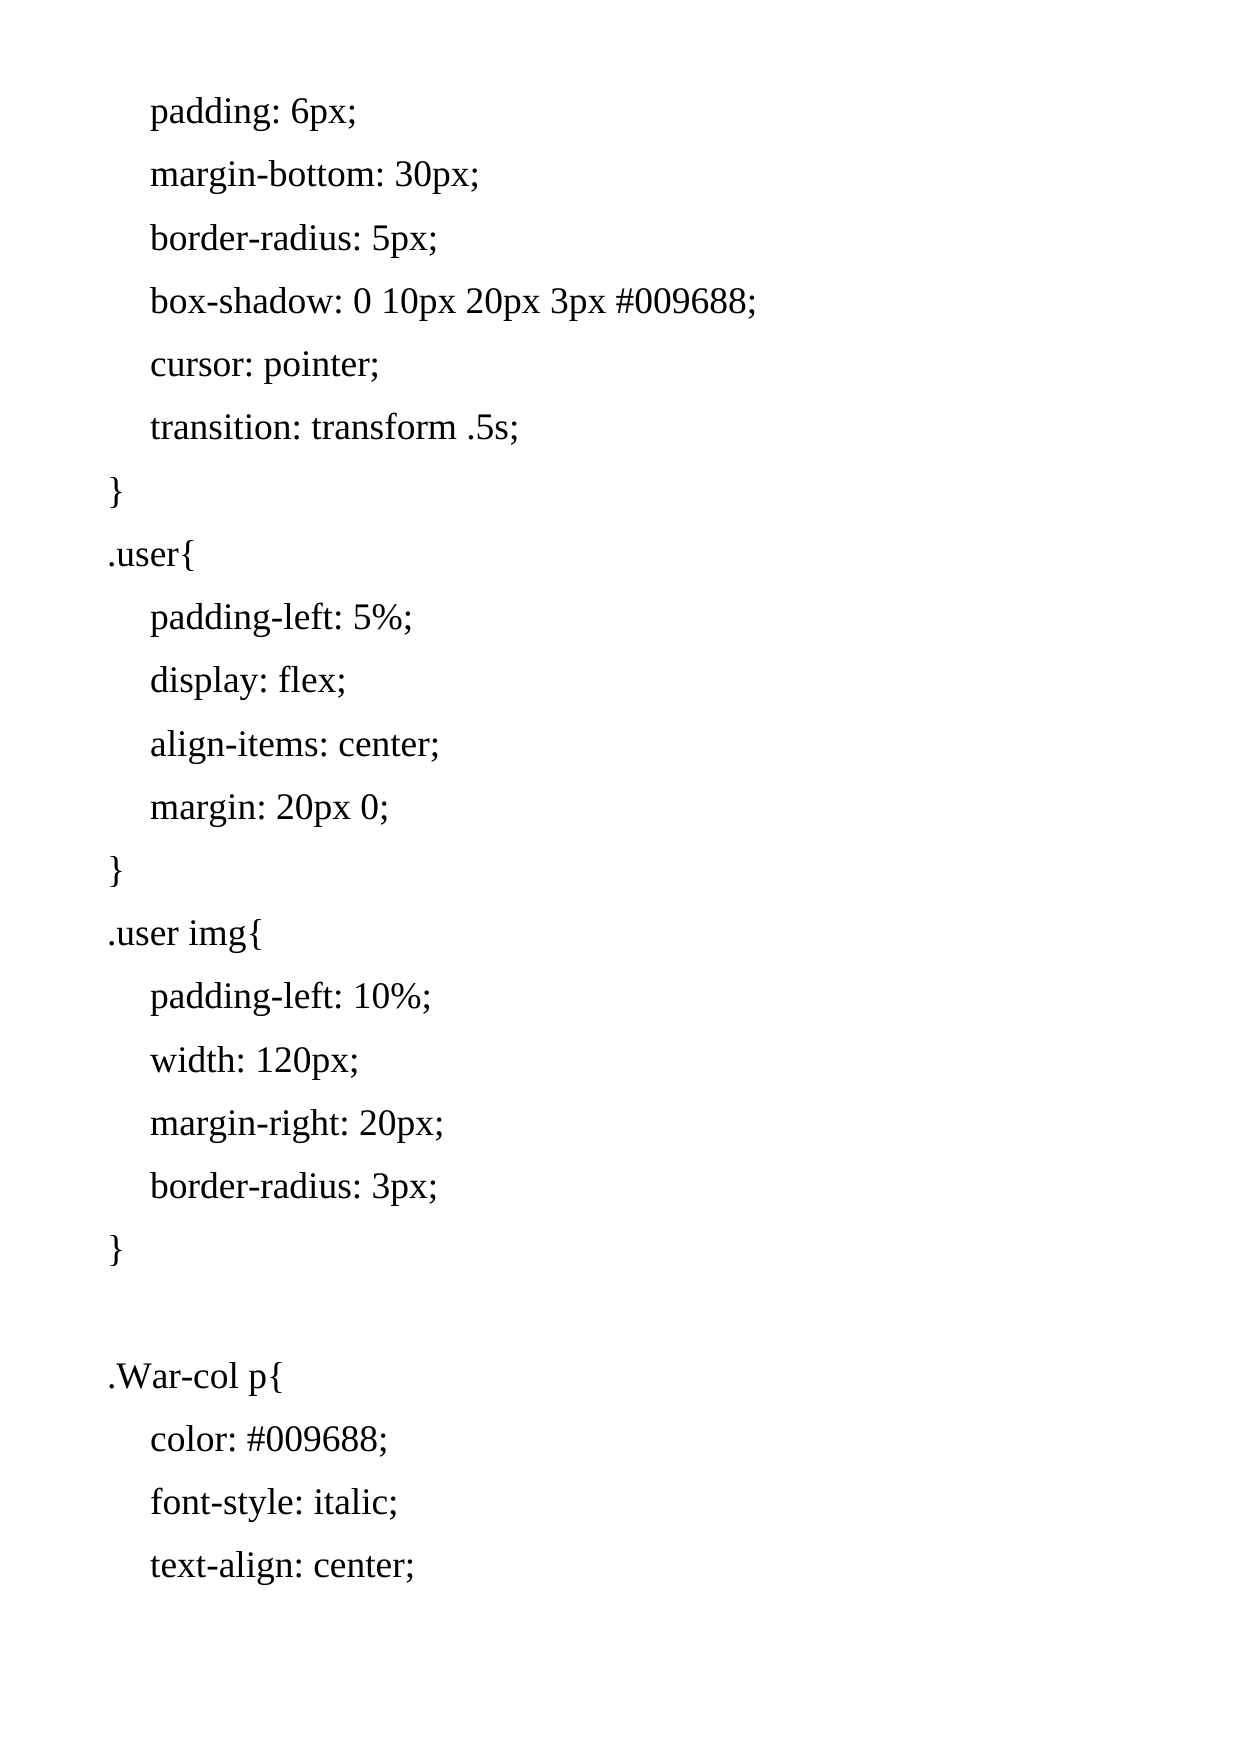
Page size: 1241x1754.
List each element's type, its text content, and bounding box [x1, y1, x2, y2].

text padding-left: 5%; [107, 594, 1092, 638]
text box-shadow: 0 10px 20px 3px #009688; [107, 278, 1092, 321]
text color: #009688; [107, 1416, 1092, 1459]
text } [107, 1227, 1092, 1270]
text margin: 20px 0; [107, 784, 1092, 827]
text transition: transform .5s; [107, 405, 1092, 448]
text width: 120px; [107, 1037, 1092, 1080]
text margin-right: 20px; [107, 1100, 1092, 1143]
text text-align: center; [107, 1543, 1092, 1586]
text border-radius: 5px; [107, 215, 1092, 258]
text border-radius: 3px; [107, 1163, 1092, 1207]
text .user{ [107, 531, 1092, 574]
text .user img{ [107, 911, 1092, 954]
text padding: 6px; [107, 89, 1092, 132]
text margin-bottom: 30px; [107, 152, 1092, 195]
text display: flex; [107, 658, 1092, 701]
text .War-col p{ [107, 1353, 1092, 1396]
text font-style: italic; [107, 1480, 1092, 1523]
text } [107, 847, 1092, 891]
text padding-left: 10%; [107, 974, 1092, 1017]
text cursor: pointer; [107, 342, 1092, 385]
text } [107, 468, 1092, 511]
text align-items: center; [107, 721, 1092, 764]
